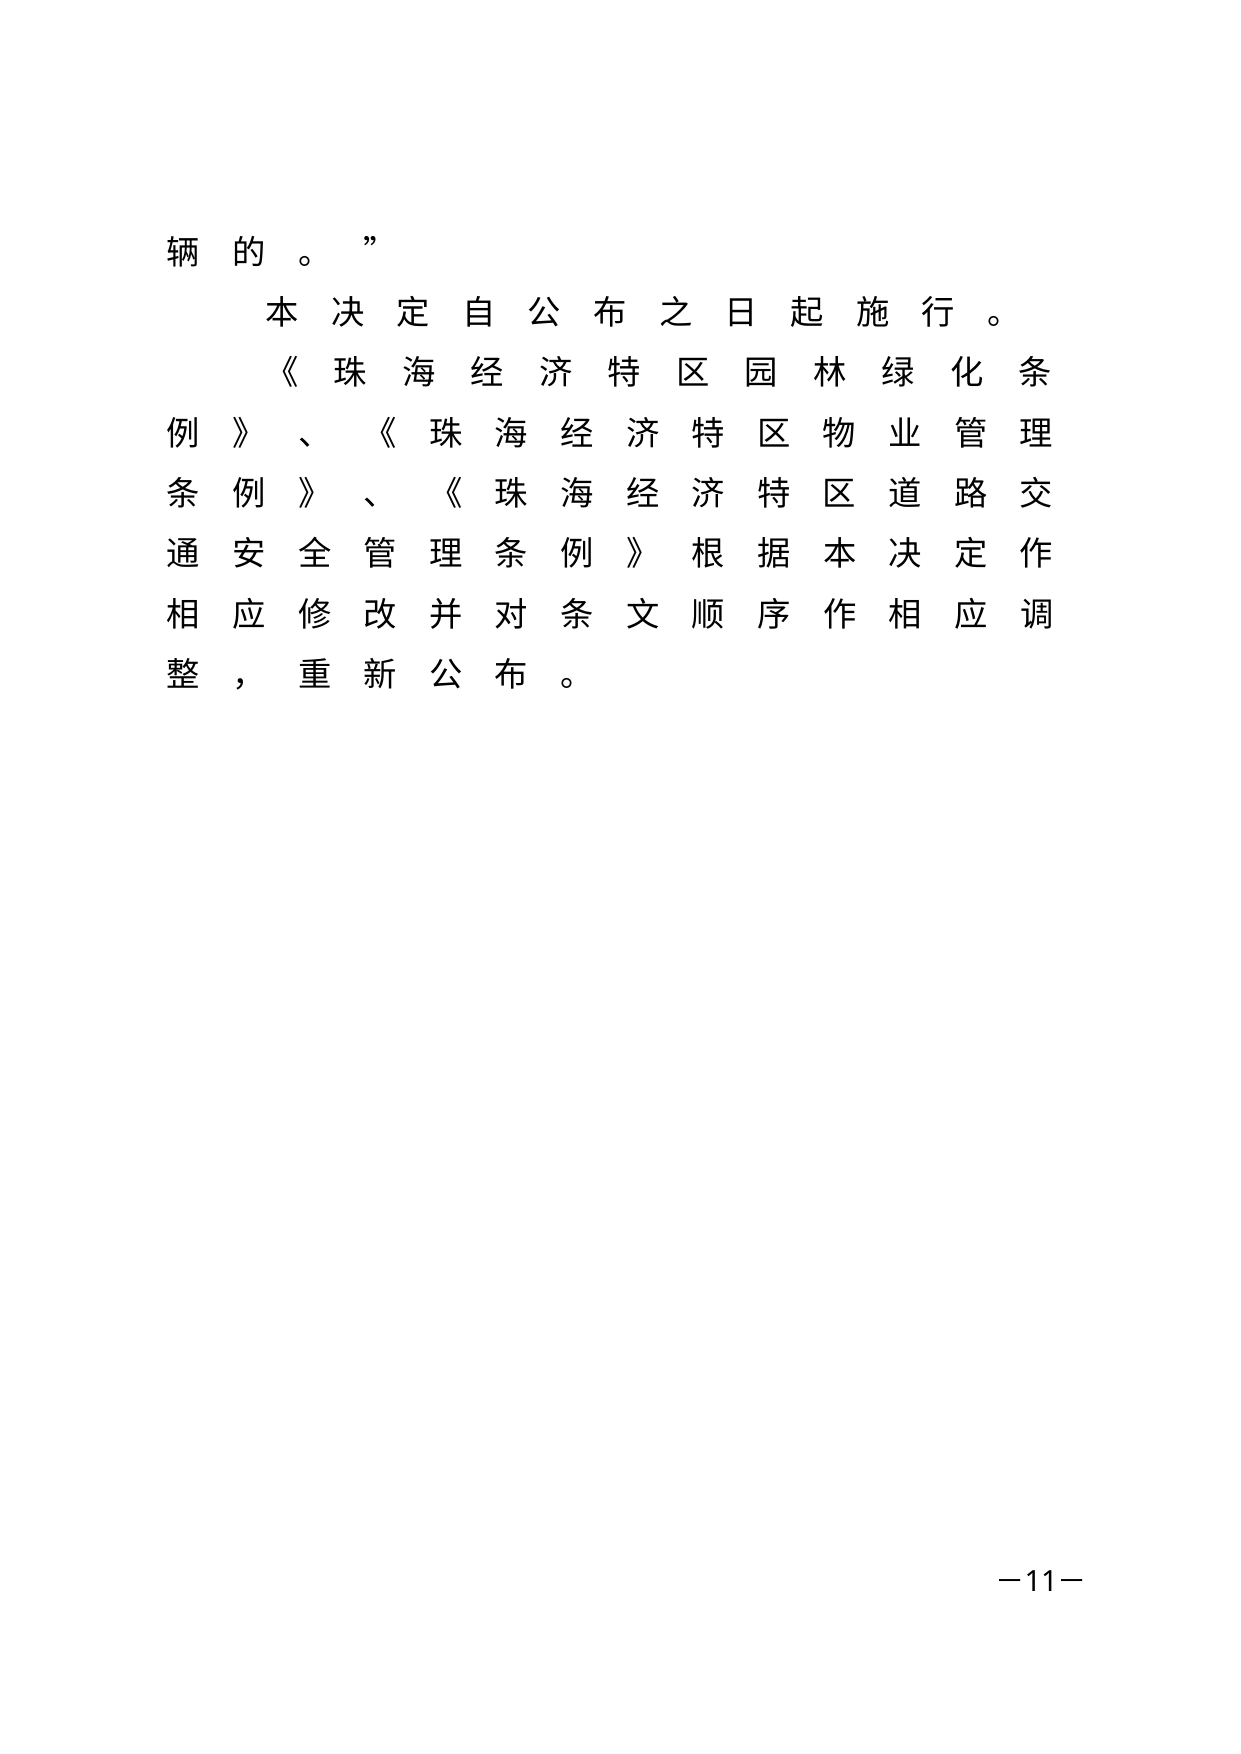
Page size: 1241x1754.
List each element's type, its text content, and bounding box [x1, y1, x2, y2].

text 将第七十条第一款第七项修改为：“（七）不按规定停放车辆的。” [167, 219, 1085, 280]
text 本决定自公布之日起施行。 [167, 280, 1085, 340]
text 《珠海经济特区园林绿化条例》、《珠海经济特区物业管理条例》、《珠海经济特区道路交通安全管理条例》根据本决定作相应修改并对条文顺序作相应调整，重新公布。 [167, 340, 1085, 702]
